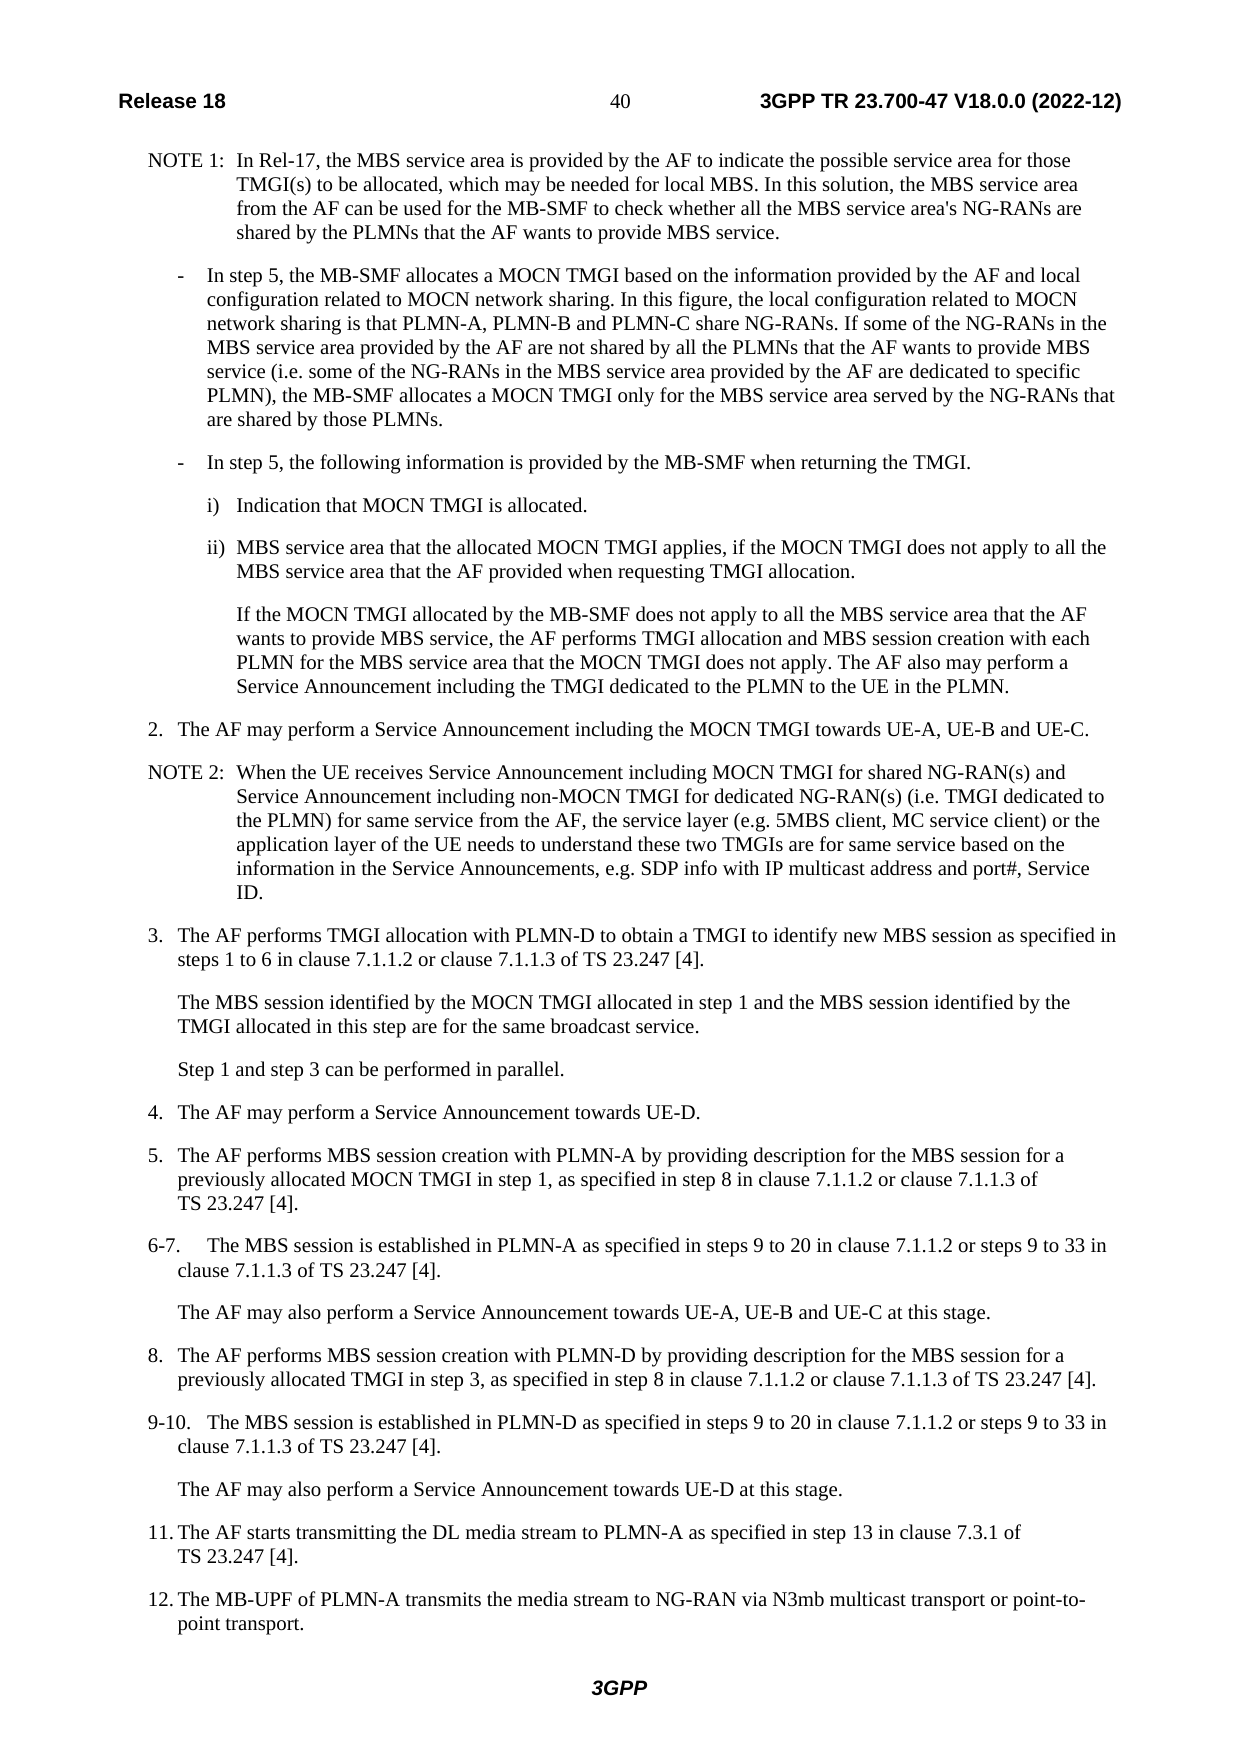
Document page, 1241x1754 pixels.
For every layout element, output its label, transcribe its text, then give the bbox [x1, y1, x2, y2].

text The AF may also perform a Service Announcement towards UE-D at this stage. [148, 1477, 1122, 1501]
text If the MOCN TMGI allocated by the MB-SMF does not apply to all the MBS service area that the AF wants to provide MBS service, the AF performs TMGI allocation and MBS session creation with each PLMN for the MBS service area that the MOCN TMGI does not apply. The AF also may perform a Service Announcement including the TMGI dedicated to the PLMN to the UE in the PLMN. [207, 602, 1122, 698]
text NOTE 2: When the UE receives Service Announcement including MOCN TMGI for shared NG-RAN(s) and Service Announcement including non-MOCN TMGI for dedicated NG-RAN(s) (i.e. TMGI dedicated to the PLMN) for same service from the AF, the service layer (e.g. 5MBS client, MC service client) or the application layer of the UE needs to understand these two TMGIs are for same service based on the information in the Service Announcements, e.g. SDP info with IP multicast address and port#, Service ID. [148, 760, 1122, 904]
text 2. The AF may perform a Service Announcement including the MOCN TMGI towards UE-A, UE-B and UE-C. [148, 717, 1122, 741]
text Step 1 and step 3 can be performed in parallel. [148, 1057, 1122, 1081]
text NOTE 1: In Rel-17, the MBS service area is provided by the AF to indicate the possible service area for those TMGI(s) to be allocated, which may be needed for local MBS. In this solution, the MBS service area from the AF can be used for the MB-SMF to check whether all the MBS service area's NG-RANs are shared by the PLMNs that the AF wants to provide MBS service. [148, 147, 1122, 244]
text 6-7. The MBS session is established in PLMN-A as specified in steps 9 to 20 in clause 7.1.1.2 or steps 9 to 33 in clause 7.1.1.3 of TS 23.247 [4]. [148, 1233, 1122, 1282]
text 9-10. The MBS session is established in PLMN-D as specified in steps 9 to 20 in clause 7.1.1.2 or steps 9 to 33 in clause 7.1.1.3 of TS 23.247 [4]. [148, 1410, 1122, 1458]
text i) Indication that MOCN TMGI is allocated. [207, 492, 1122, 517]
text The MBS session identified by the MOCN TMGI allocated in step 1 and the MBS session identified by the TMGI allocated in this step are for the same broadcast service. [148, 990, 1122, 1038]
text 5. The AF performs MBS session creation with PLMN-A by providing description for the MBS session for a previously allocated MOCN TMGI in step 1, as specified in step 8 in clause 7.1.1.2 or clause 7.1.1.3 of TS 23.247 [4]. [148, 1142, 1122, 1215]
text 12. The MB-UPF of PLMN-A transmits the media stream to NG-RAN via N3mb multicast transport or point-to-point transport. [148, 1587, 1122, 1635]
text 4. The AF may perform a Service Announcement towards UE-D. [148, 1100, 1122, 1124]
text 3. The AF performs TMGI allocation with PLMN-D to obtain a TMGI to identify new MBS session as specified in steps 1 to 6 in clause 7.1.1.2 or clause 7.1.1.3 of TS 23.247 [4]. [148, 923, 1122, 971]
text The AF may also perform a Service Announcement towards UE-A, UE-B and UE-C at this stage. [148, 1300, 1122, 1324]
text - In step 5, the MB-SMF allocates a MOCN TMGI based on the information provided by the AF and local configuration related to MOCN network sharing. In this figure, the local configuration related to MOCN network sharing is that PLMN-A, PLMN-B and PLMN-C share NG-RANs. If some of the NG-RANs in the MBS service area provided by the AF are not shared by all the PLMNs that the AF wants to provide MBS service (i.e. some of the NG-RANs in the MBS service area provided by the AF are dedicated to specific PLMN), the MB-SMF allocates a MOCN TMGI only for the MBS service area served by the NG-RANs that are shared by those PLMNs. [177, 262, 1122, 431]
text 11. The AF starts transmitting the DL media stream to PLMN-A as specified in step 13 in clause 7.3.1 of TS 23.247 [4]. [148, 1520, 1122, 1568]
text 8. The AF performs MBS session creation with PLMN-D by providing description for the MBS session for a previously allocated TMGI in step 3, as specified in step 8 in clause 7.1.1.2 or clause 7.1.1.3 of TS 23.247 [4]. [148, 1343, 1122, 1391]
text - In step 5, the following information is provided by the MB-SMF when returning the TMGI. [177, 450, 1122, 474]
text ii) MBS service area that the allocated MOCN TMGI applies, if the MOCN TMGI does not apply to all the MBS service area that the AF provided when requesting TMGI allocation. [207, 535, 1122, 583]
